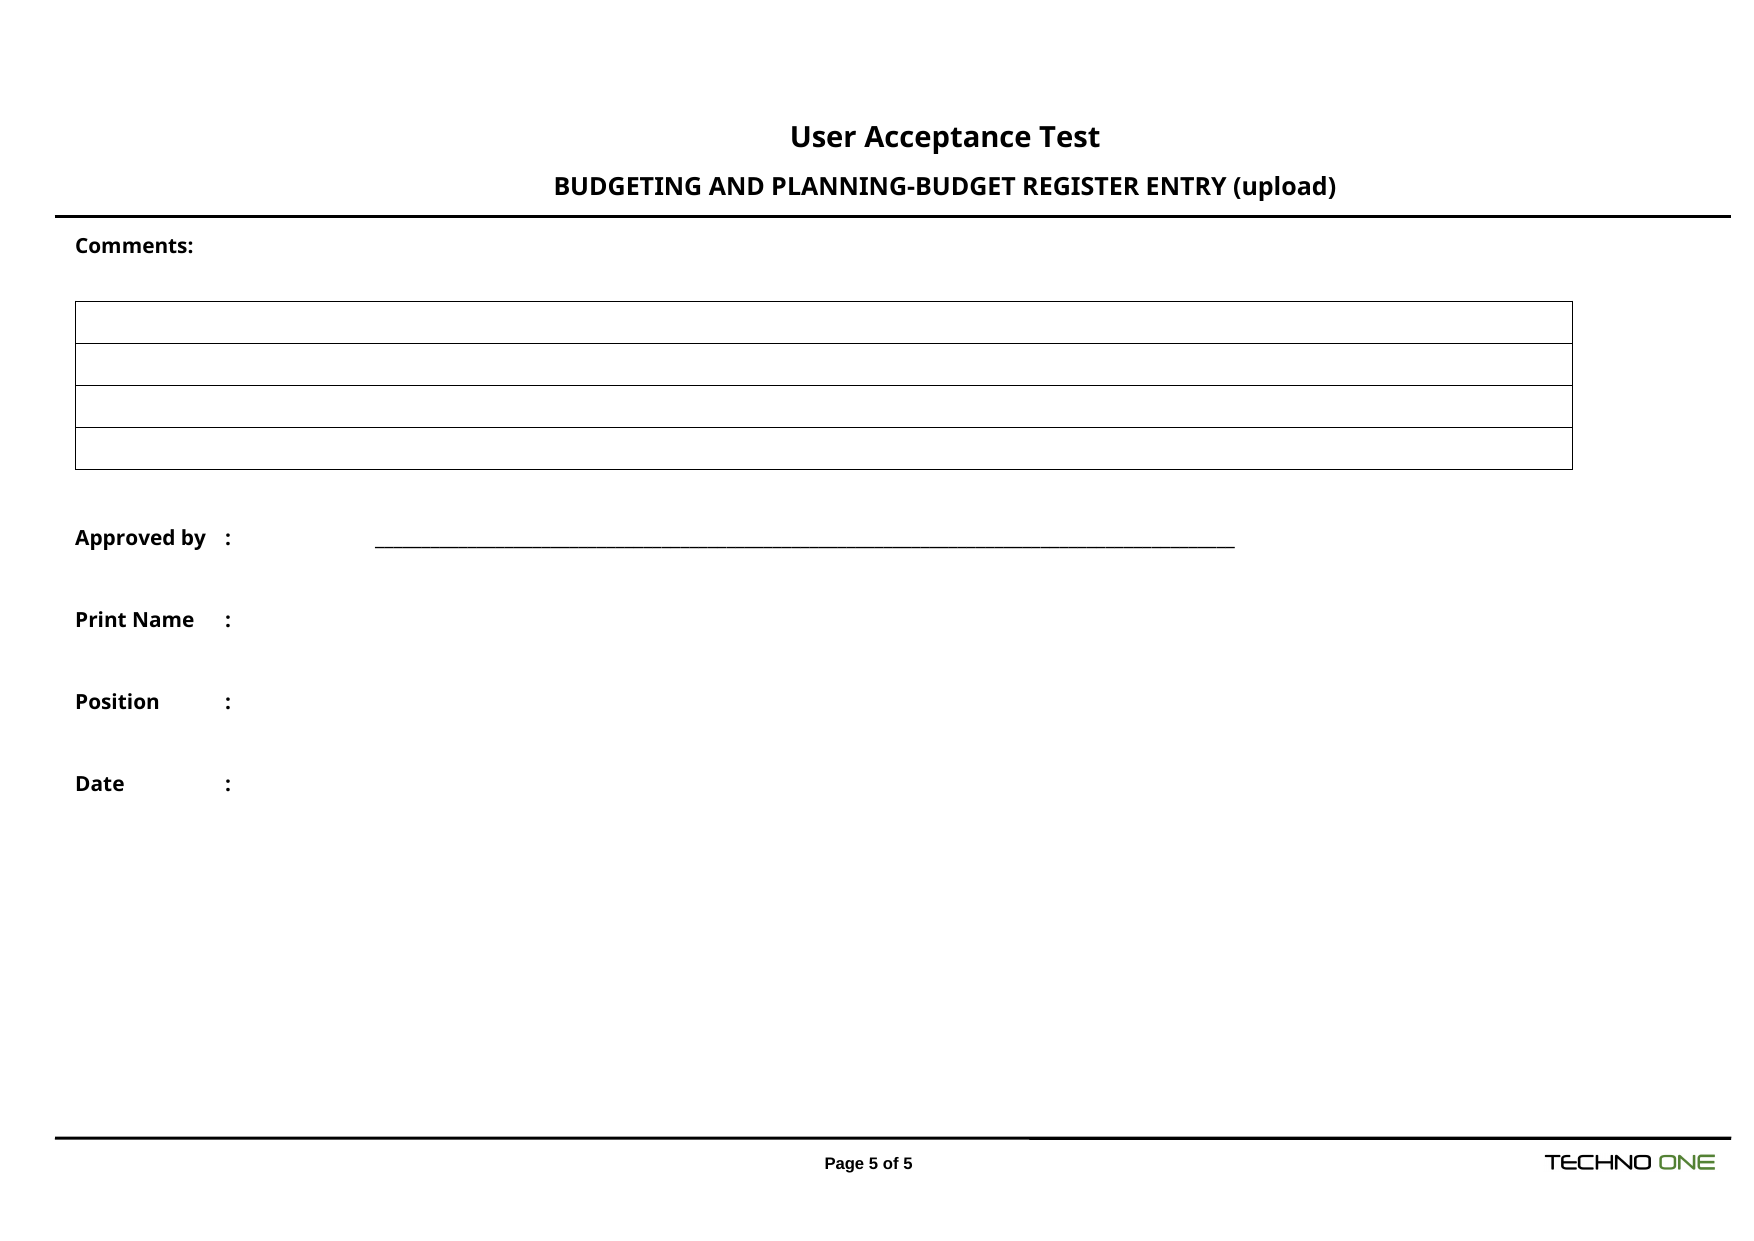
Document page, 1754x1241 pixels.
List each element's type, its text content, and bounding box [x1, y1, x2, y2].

text Date : [75, 769, 1679, 797]
text Approved by : _____________________________________________________________________________________________ [75, 523, 1679, 551]
table_header [76, 302, 1572, 343]
picture [1543, 1153, 1718, 1172]
text Position : [75, 687, 1679, 715]
table_cell [76, 386, 1572, 427]
table_cell [76, 344, 1572, 384]
text Print Name : [75, 605, 1679, 633]
text Comments: [75, 231, 1679, 260]
table_cell [76, 428, 1572, 468]
